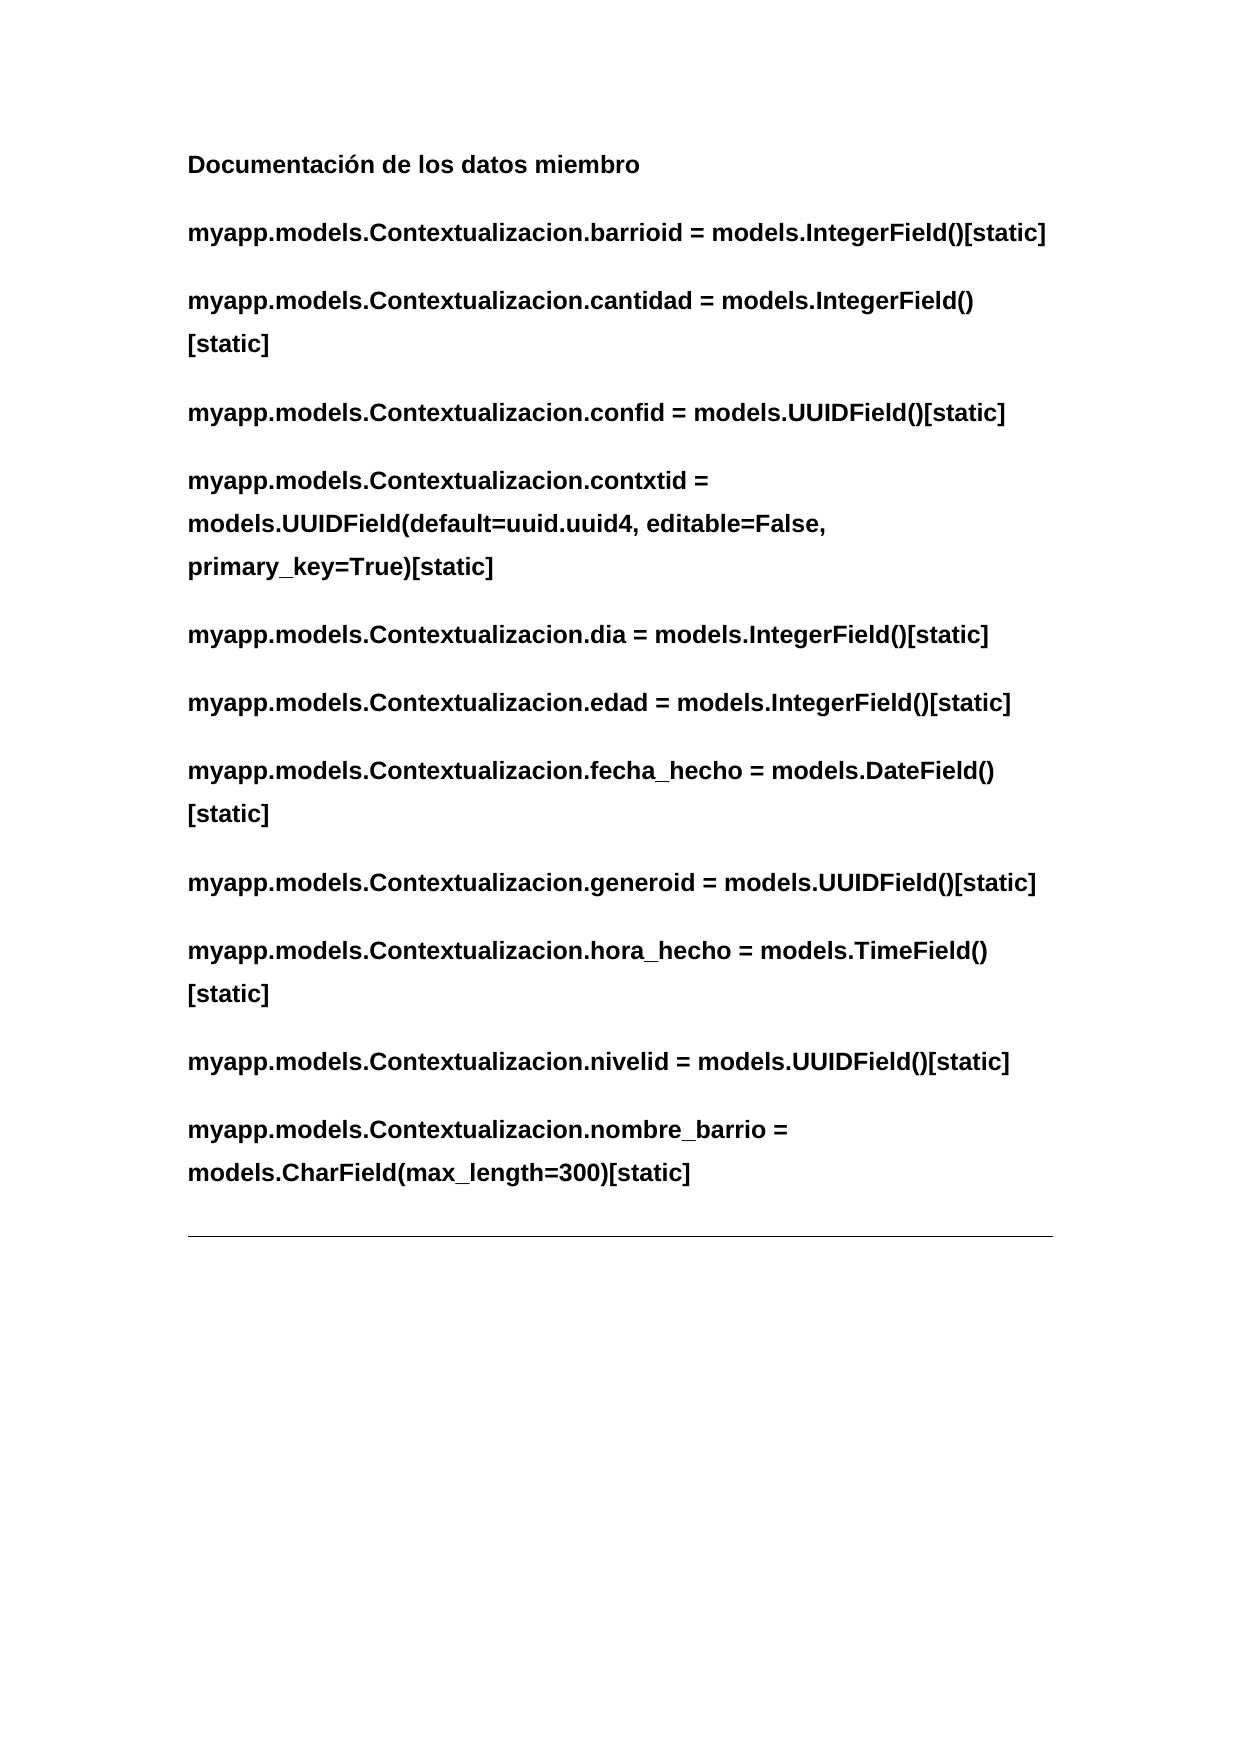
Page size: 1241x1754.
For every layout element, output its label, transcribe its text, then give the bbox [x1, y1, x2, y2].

subtitle myapp.models.Contextualizacion.contxtid = models.UUIDField(default=uuid.uuid4, editable=False, primary_key=True)[static] [187, 466, 1053, 581]
subtitle myapp.models.Contextualizacion.confid = models.UUIDField()[static] [187, 397, 1053, 426]
subtitle myapp.models.Contextualizacion.generoid = models.UUIDField()[static] [187, 867, 1053, 896]
subtitle myapp.models.Contextualizacion.nombre_barrio = models.CharField(max_length=300)[static] [187, 1115, 1053, 1187]
subtitle myapp.models.Contextualizacion.cantidad = models.IntegerField()[static] [187, 286, 1053, 358]
subtitle myapp.models.Contextualizacion.nivelid = models.UUIDField()[static] [187, 1047, 1053, 1076]
subtitle myapp.models.Contextualizacion.barrioid = models.IntegerField()[static] [187, 218, 1053, 247]
subtitle myapp.models.Contextualizacion.dia = models.IntegerField()[static] [187, 620, 1053, 649]
subtitle Documentación de los datos miembro [187, 150, 1053, 179]
subtitle myapp.models.Contextualizacion.hora_hecho = models.TimeField()[static] [187, 936, 1053, 1007]
subtitle myapp.models.Contextualizacion.edad = models.IntegerField()[static] [187, 688, 1053, 717]
subtitle myapp.models.Contextualizacion.fecha_hecho = models.DateField()[static] [187, 756, 1053, 828]
